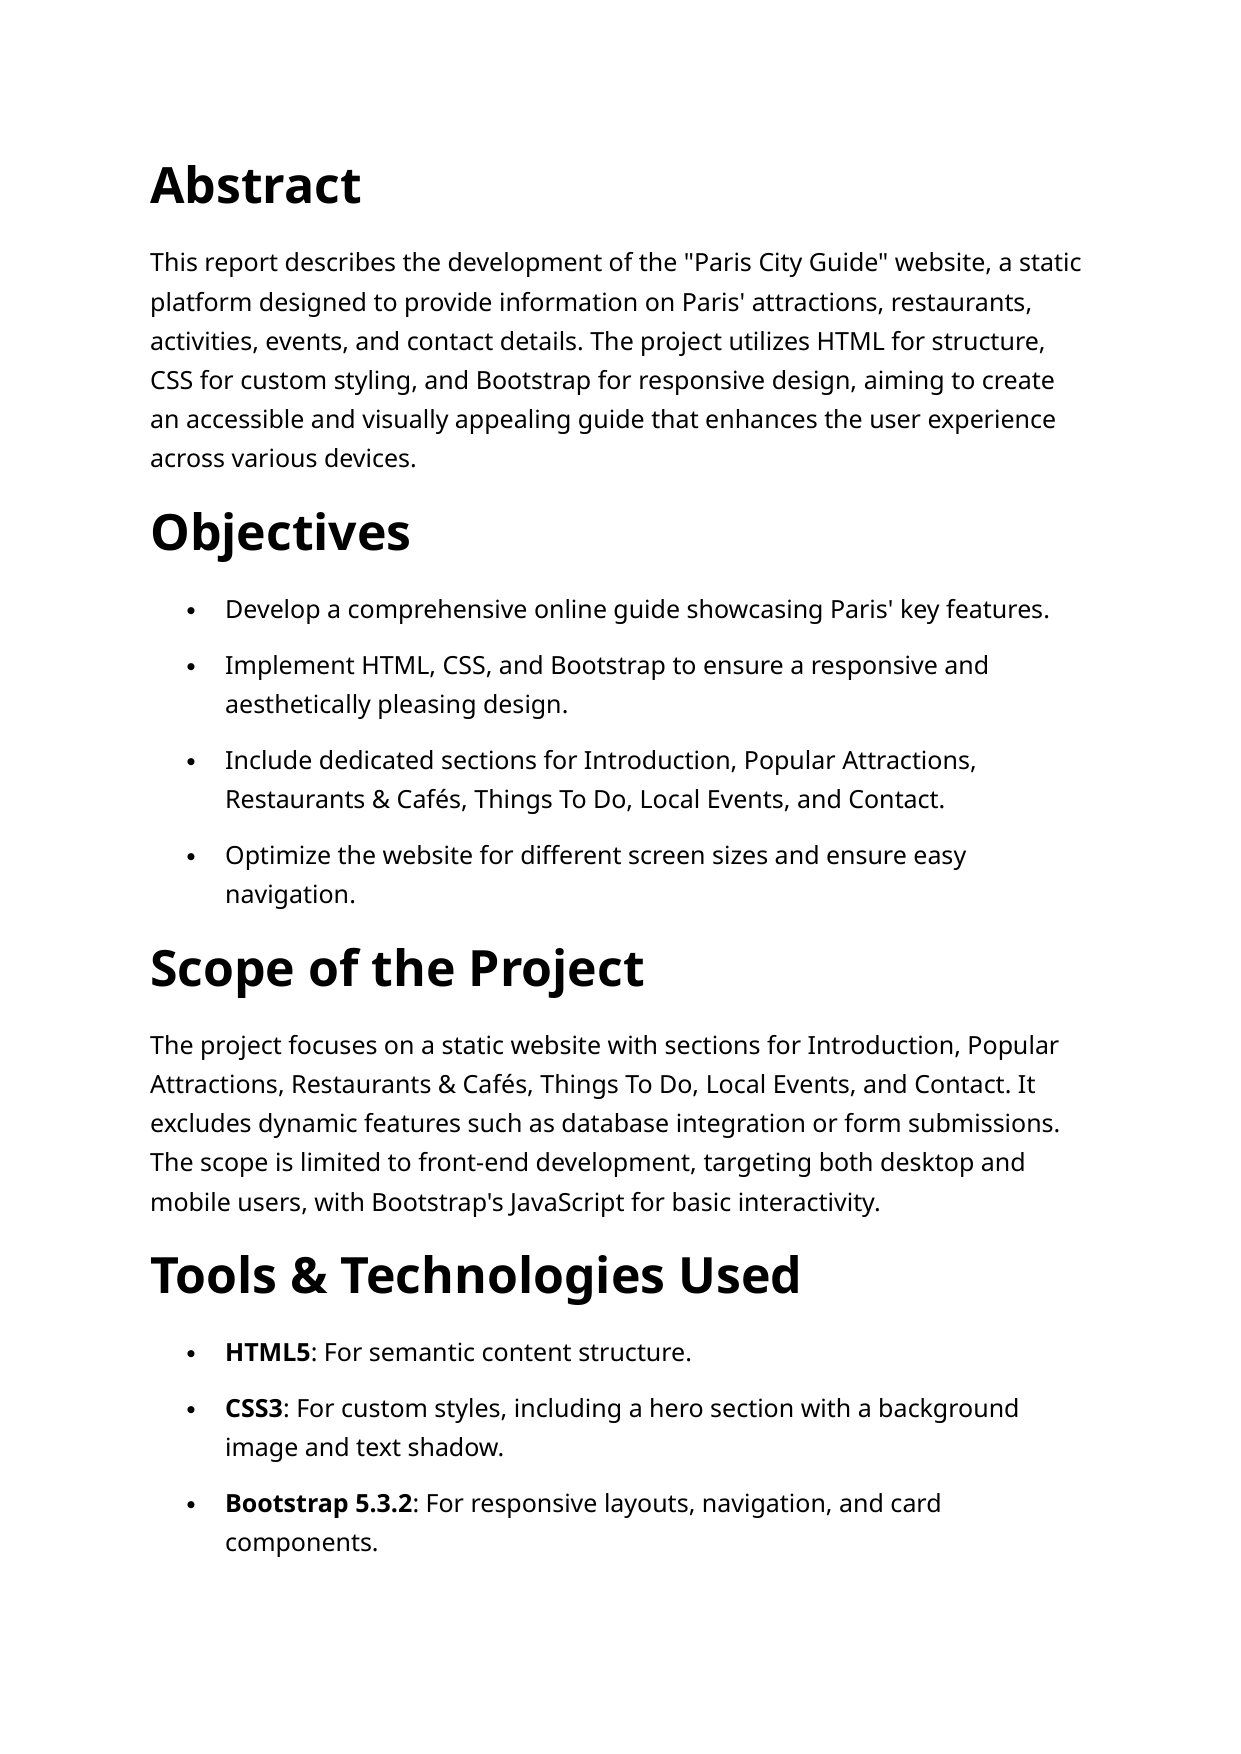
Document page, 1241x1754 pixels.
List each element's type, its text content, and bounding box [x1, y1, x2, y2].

list Bootstrap 5.3.2: For responsive layouts, navigation, and card components. [187, 1486, 1090, 1559]
list CSS3: For custom styles, including a hero section with a background image and text shadow. [187, 1391, 1090, 1464]
list Implement HTML, CSS, and Bootstrap to ensure a responsive and aesthetically pleasing design. [187, 647, 1090, 721]
text Scope of the Project [150, 932, 1090, 1001]
text This report describes the development of the "Paris City Guide" website, a static platform designed to provide information on Paris' attractions, restaurants, activities, events, and contact details. The project utilizes HTML for structure, CSS for custom styling, and Bootstrap for responsive design, aiming to create an accessible and visually appealing guide that enhances the user experience across various devices. [150, 245, 1090, 475]
list Include dedicated sections for Introduction, Popular Attractions, Restaurants & Cafés, Things To Do, Local Events, and Contact. [187, 742, 1090, 816]
list Optimize the website for different screen sizes and ensure easy navigation. [187, 837, 1090, 911]
text Tools & Technologies Used [150, 1240, 1090, 1308]
text Abstract [150, 150, 1090, 218]
text The project focuses on a static website with sections for Introduction, Popular Attractions, Restaurants & Cafés, Things To Do, Local Events, and Contact. It excludes dynamic features such as database integration or form submissions. The scope is limited to front-end development, targeting both desktop and mobile users, with Bootstrap's JavaScript for basic interactivity. [150, 1027, 1090, 1218]
list HTML5: For semantic content structure. [187, 1335, 1090, 1369]
list Develop a comprehensive online guide showcasing Paris' key features. [187, 592, 1090, 626]
text Objectives [150, 497, 1090, 565]
